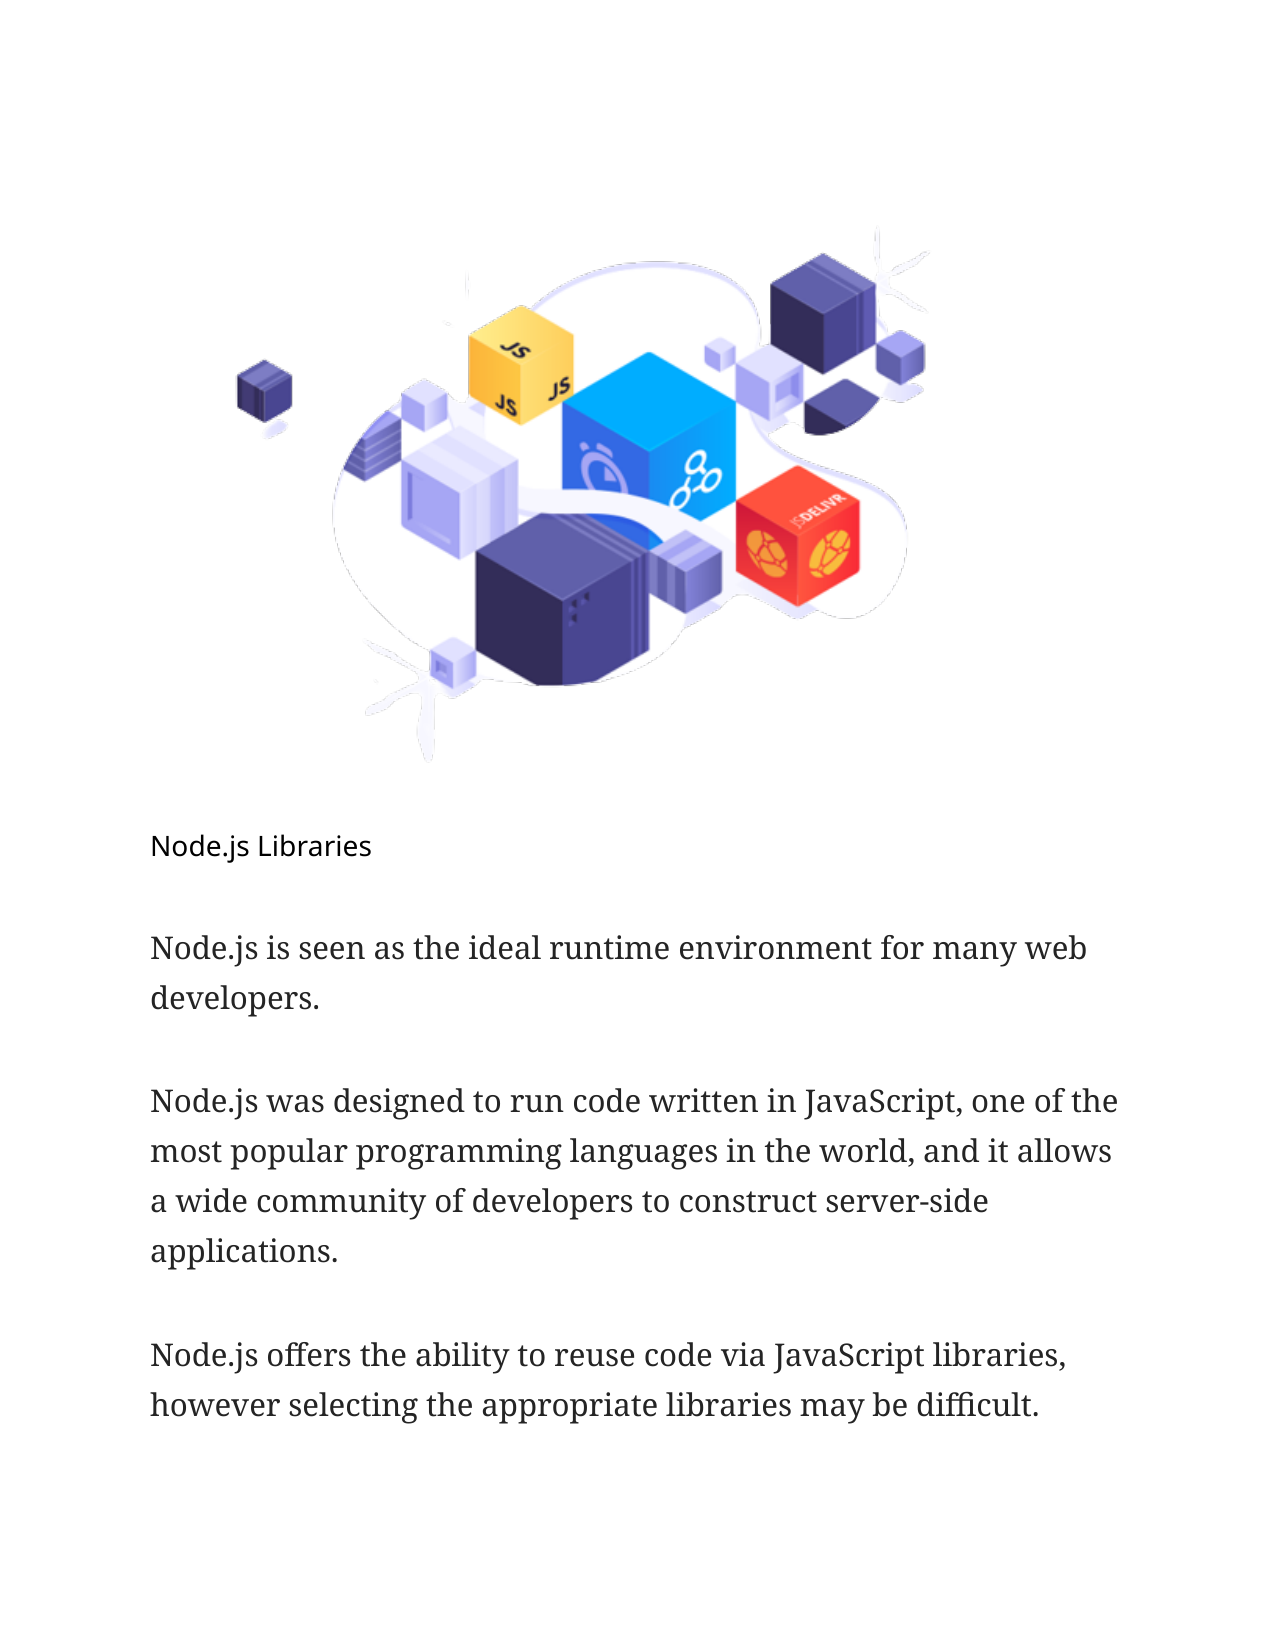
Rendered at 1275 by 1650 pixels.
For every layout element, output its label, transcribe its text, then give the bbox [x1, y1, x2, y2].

text Node.js offers the ability to reuse code via JavaScript libraries, however selecting the appropriate libraries may be difficult. [150, 1326, 1125, 1426]
text Node.js was designed to run code written in JavaScript, one of the most popular programming languages in the world, and it allows a wide community of developers to construct server-side applications. [150, 1072, 1125, 1272]
text Node.js is seen as the ideal runtime environment for many web developers. [150, 918, 1125, 1018]
picture [150, 150, 1052, 827]
text Node.js Libraries [150, 827, 1125, 865]
